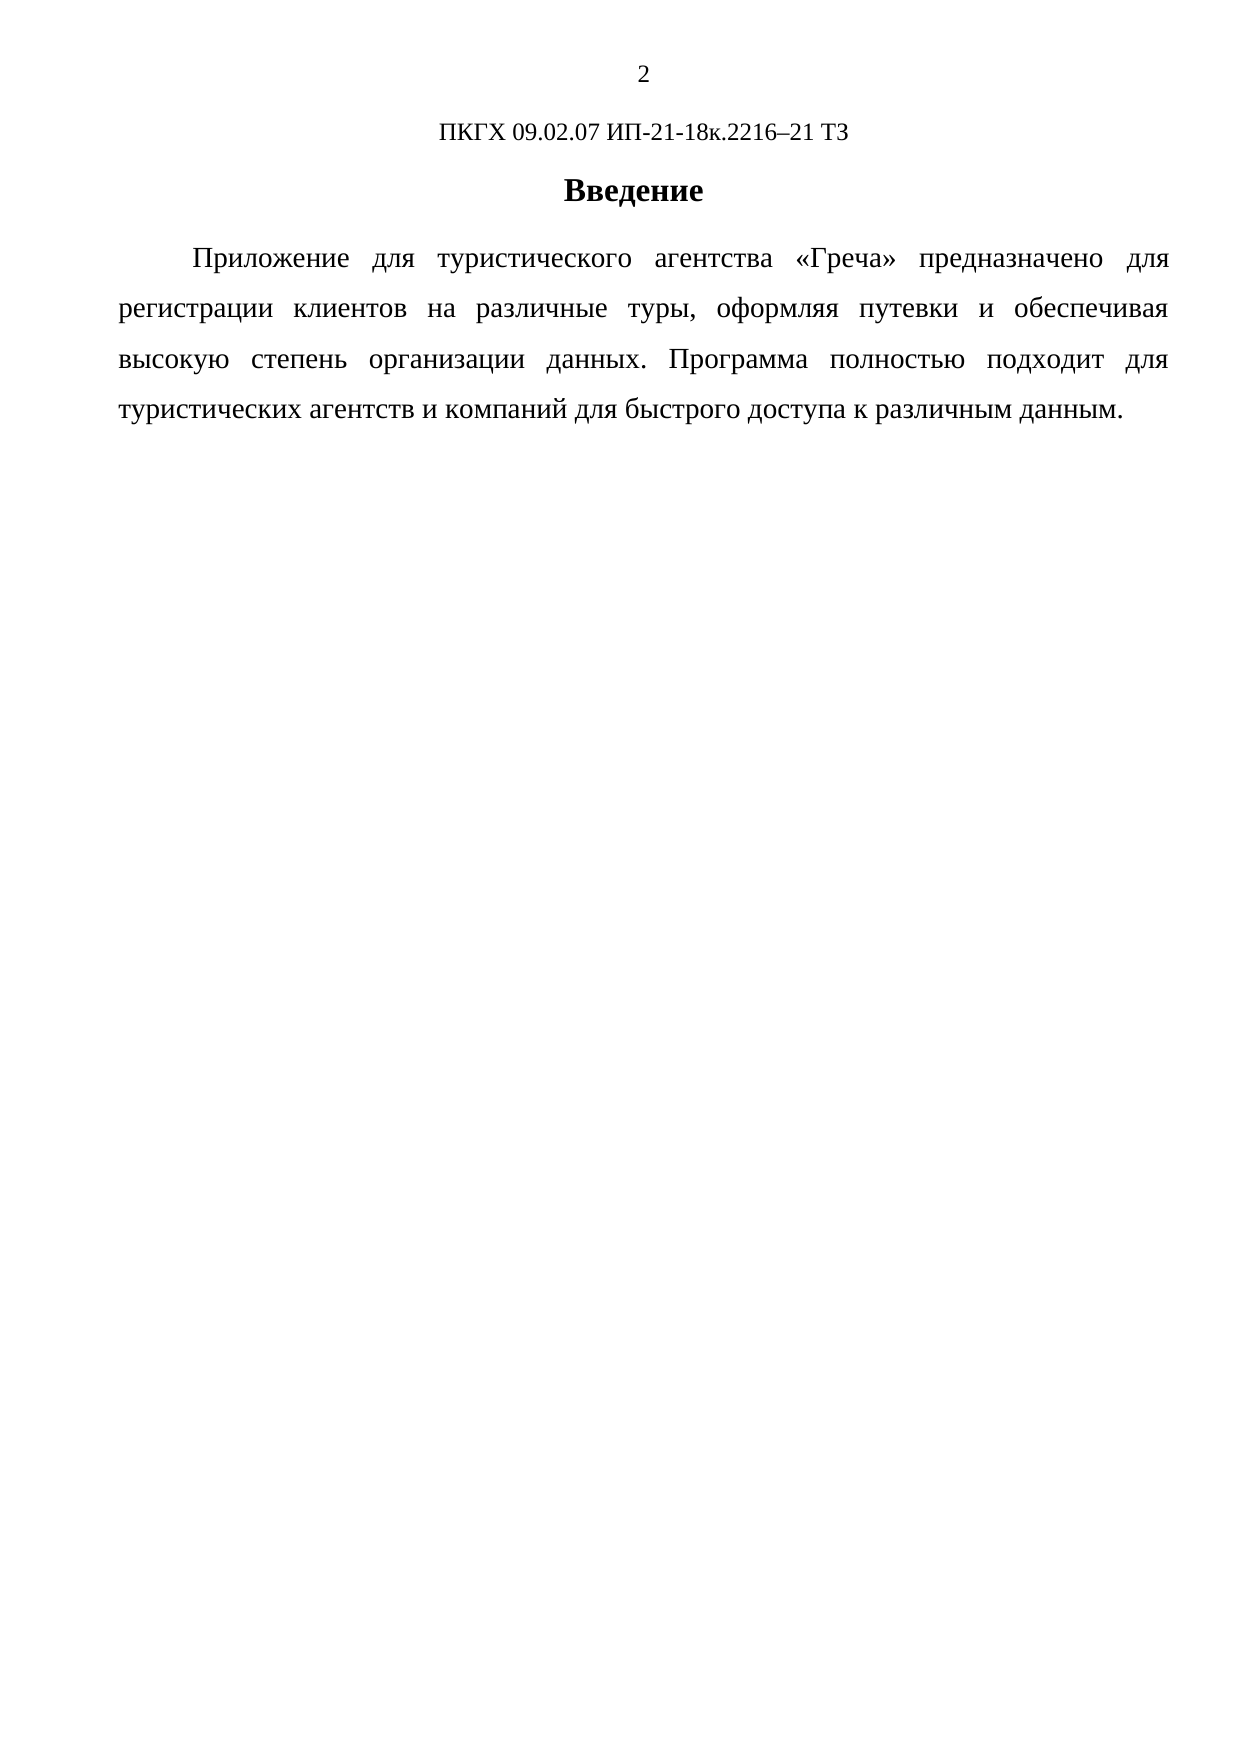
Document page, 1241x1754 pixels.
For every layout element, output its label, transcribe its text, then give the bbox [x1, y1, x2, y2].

text Приложение для туристического агентства «Греча» предназначено для регистрации клиентов на различные туры, оформляя путевки и обеспечивая высокую степень организации данных. Программа полностью подходит для туристических агентств и компаний для быстрого доступа к различным данным. [118, 240, 1169, 425]
subtitle Введение [118, 170, 1149, 209]
